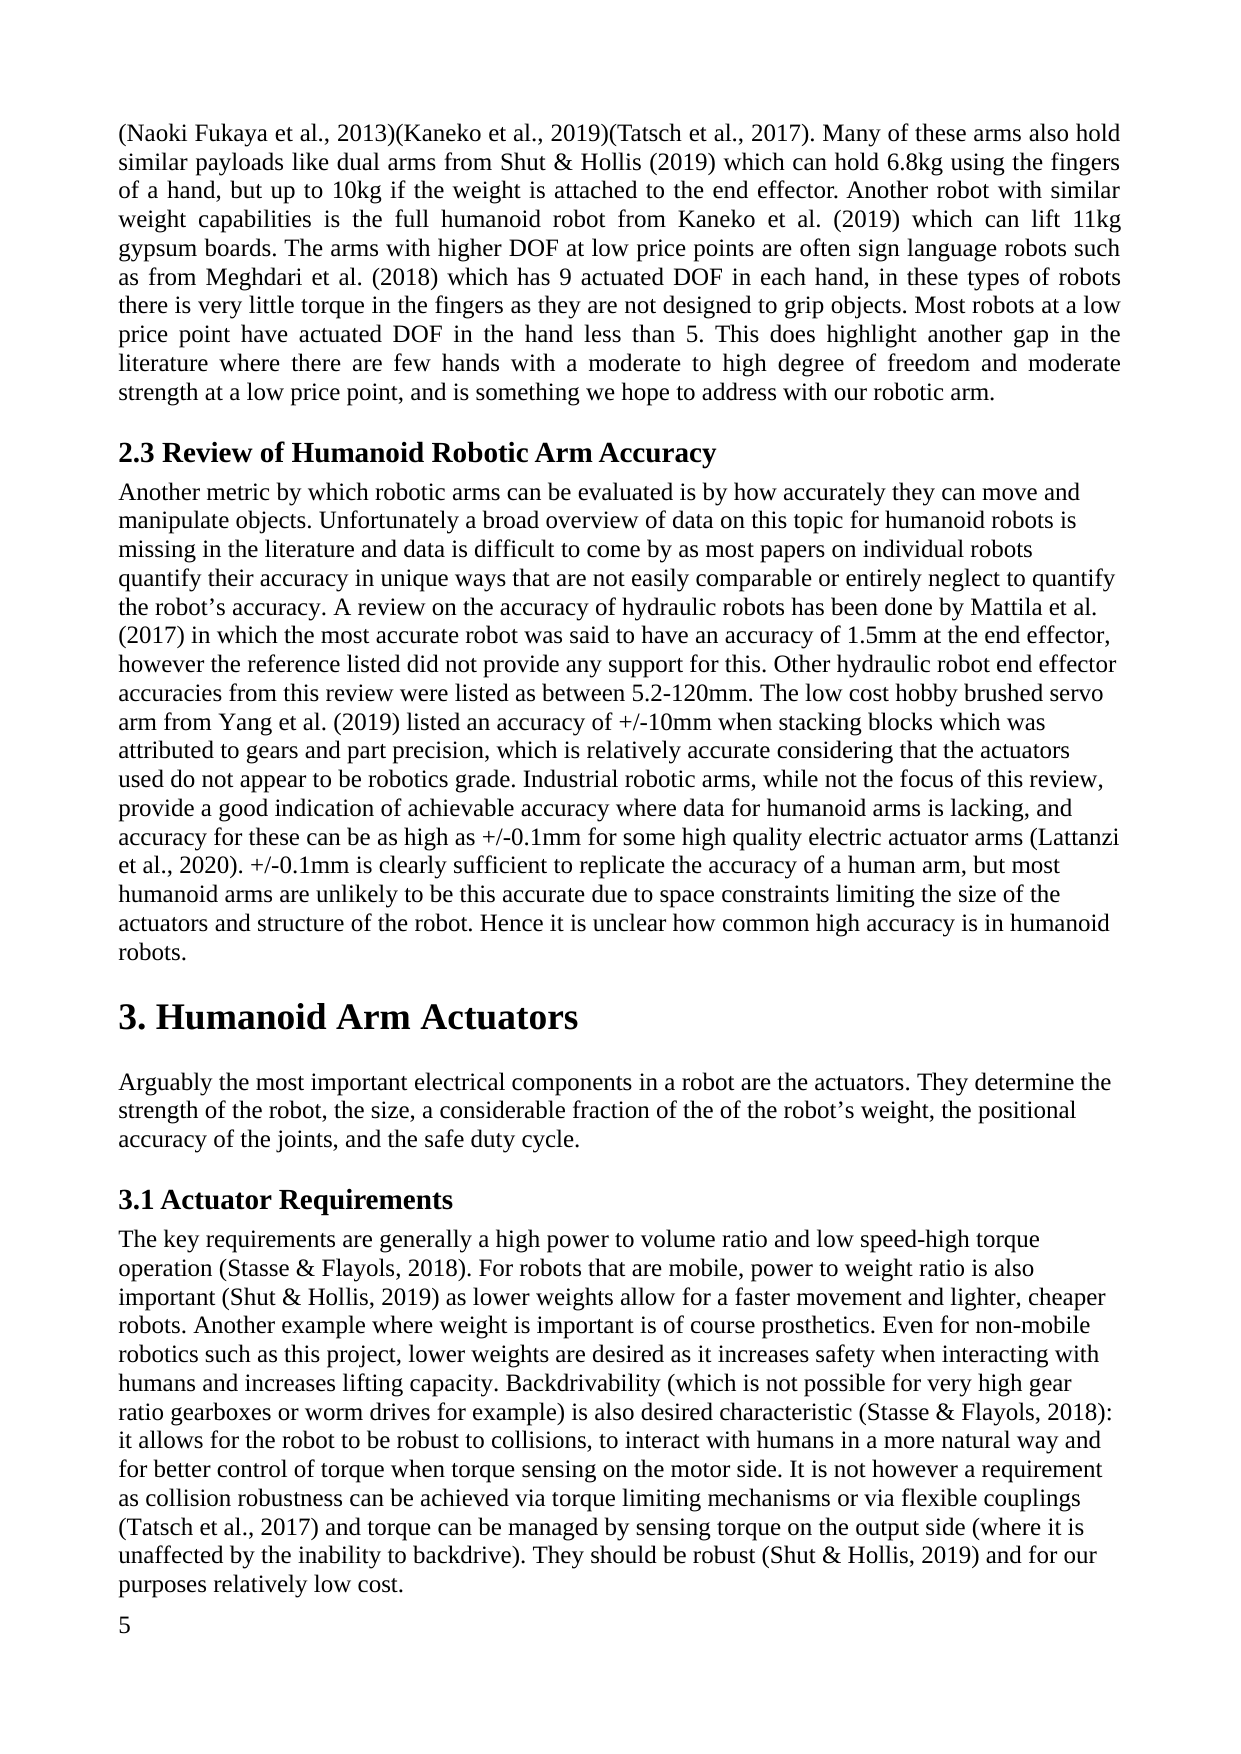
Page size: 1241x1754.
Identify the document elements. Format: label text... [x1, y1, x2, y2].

text Arguably the most important electrical components in a robot are the actuators. They determine the strength of the robot, the size, a considerable fraction of the of the robot’s weight, the positional accuracy of the joints, and the safe duty cycle. [118, 1067, 1122, 1153]
text The key requirements are generally a high power to volume ratio and low speed-high torque operation (Stasse & Flayols, 2018). For robots that are mobile, power to weight ratio is also important (Shut & Hollis, 2019) as lower weights allow for a faster movement and lighter, cheaper robots. Another example where weight is important is of course prosthetics. Even for non-mobile robotics such as this project, lower weights are desired as it increases safety when interacting with humans and increases lifting capacity. Backdrivability (which is not possible for very high gear ratio gearboxes or worm drives for example) is also desired characteristic (Stasse & Flayols, 2018): it allows for the robot to be robust to collisions, to interact with humans in a more natural way and for better control of torque when torque sensing on the motor side. It is not however a requirement as collision robustness can be achieved via torque limiting mechanisms or via flexible couplings (Tatsch et al., 2017) and torque can be managed by sensing torque on the output side (where it is unaffected by the inability to backdrive). They should be robust (Shut & Hollis, 2019) and for our purposes relatively low cost. [118, 1224, 1122, 1598]
subtitle 3. Humanoid Arm Actuators [118, 994, 1122, 1038]
subtitle 3.1 Actuator Requirements [118, 1182, 1122, 1216]
subtitle 2.3 Review of Humanoid Robotic Arm Accuracy [118, 435, 1122, 468]
text Another metric by which robotic arms can be evaluated is by how accurately they can move and manipulate objects. Unfortunately a broad overview of data on this topic for humanoid robots is missing in the literature and data is difficult to come by as most papers on individual robots quantify their accuracy in unique ways that are not easily comparable or entirely neglect to quantify the robot’s accuracy. A review on the accuracy of hydraulic robots has been done by Mattila et al. (2017) in which the most accurate robot was said to have an accuracy of 1.5mm at the end effector, however the reference listed did not provide any support for this. Other hydraulic robot end effector accuracies from this review were listed as between 5.2-120mm. The low cost hobby brushed servo arm from Yang et al. (2019) listed an accuracy of +/-10mm when stacking blocks which was attributed to gears and part precision, which is relatively accurate considering that the actuators used do not appear to be robotics grade. Industrial robotic arms, while not the focus of this review, provide a good indication of achievable accuracy where data for humanoid arms is lacking, and accuracy for these can be as high as +/-0.1mm for some high quality electric actuator arms (Lattanzi et al., 2020). +/-0.1mm is clearly sufficient to replicate the accuracy of a human arm, but most humanoid arms are unlikely to be this accurate due to space constraints limiting the size of the actuators and structure of the robot. Hence it is unclear how common high accuracy is in humanoid robots. [118, 477, 1122, 965]
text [118, 118, 1122, 406]
